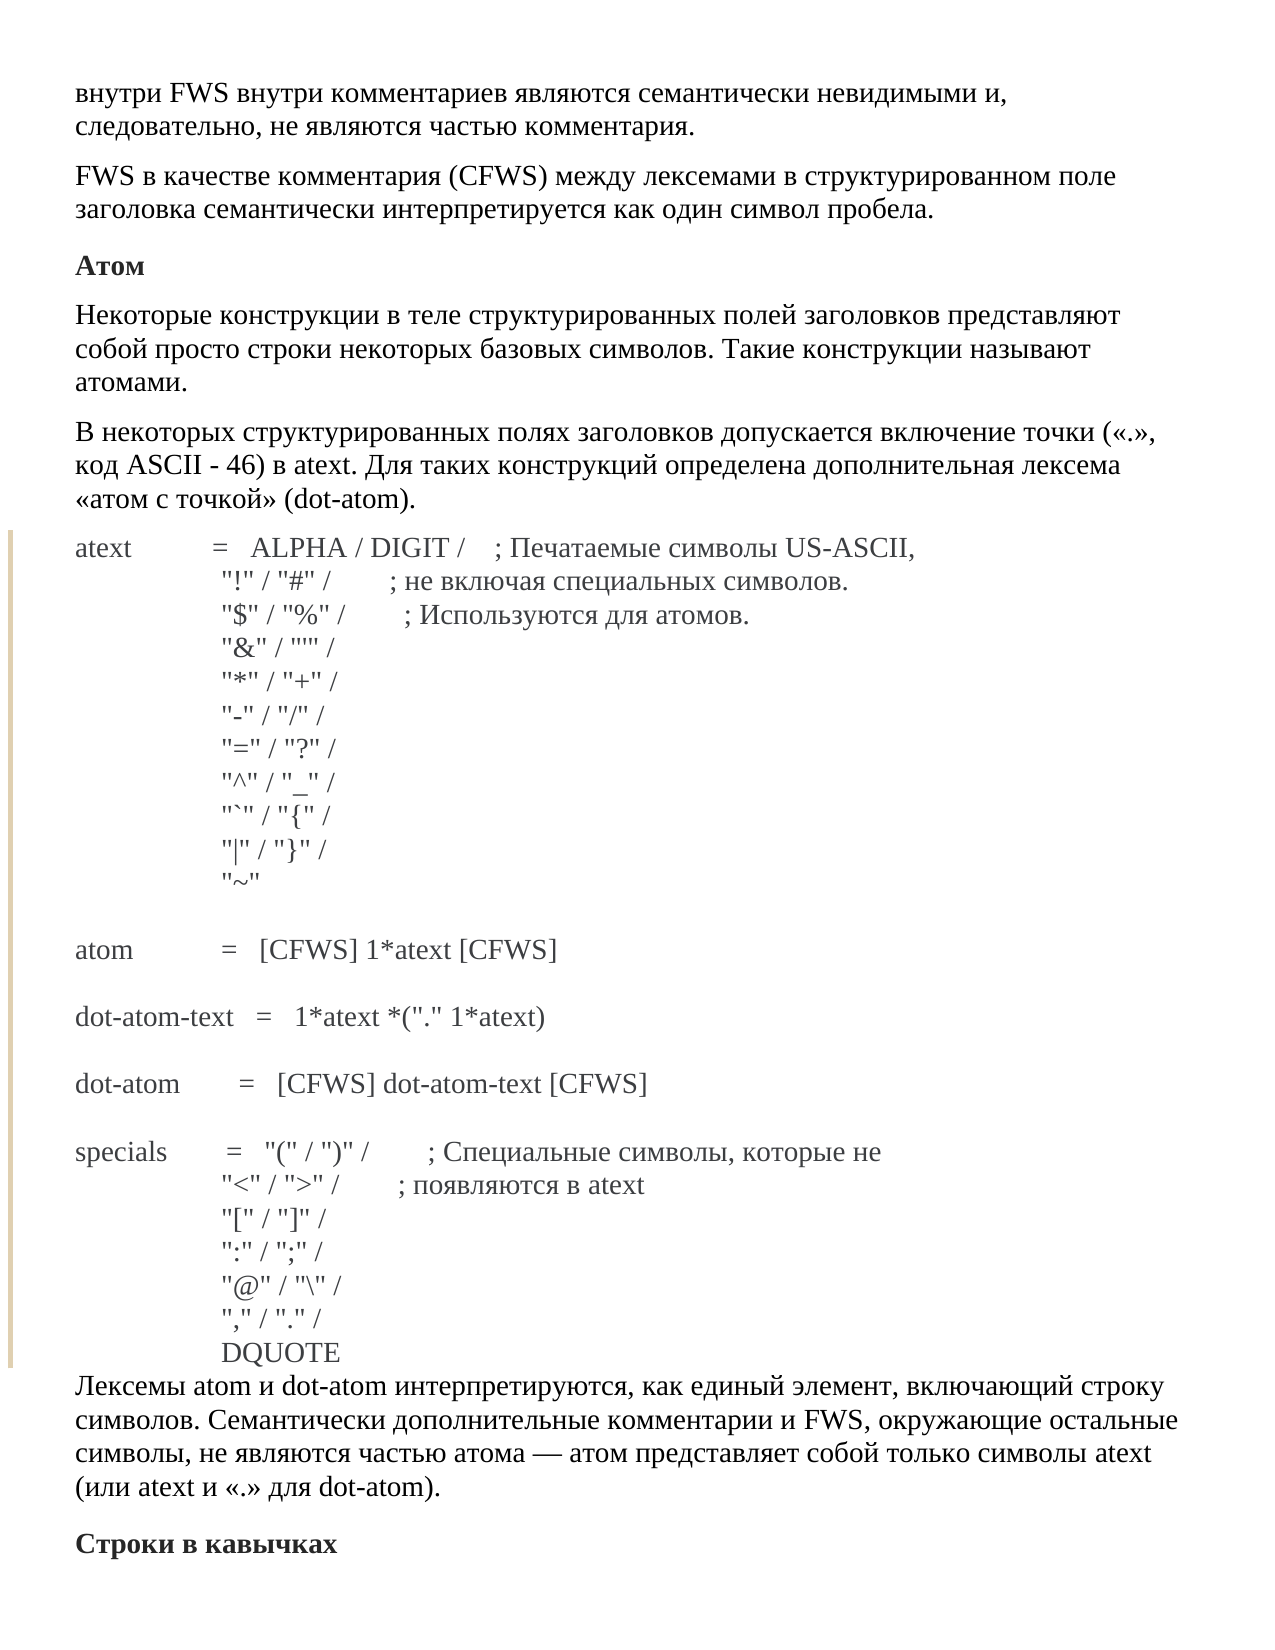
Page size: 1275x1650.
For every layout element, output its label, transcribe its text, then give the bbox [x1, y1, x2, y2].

text "&" / "'" / [75, 631, 1200, 664]
text atext = ALPHA / DIGIT / ; Печатаемые символы US-ASCII, [13, 530, 1200, 563]
text atom = [CFWS] 1*atext [CFWS] [75, 932, 1200, 966]
text В некоторых структурированных полях заголовков допускается включение точки («.», код ASCII - 46) в atext. Для таких конструкций определена дополнительная лексема «атом с точкой» (dot-atom). [75, 414, 1200, 514]
text "!" / "#" / ; не включая специальных символов. [75, 563, 1200, 597]
text "," / "." / [75, 1301, 1200, 1335]
text "`" / "{" / [75, 798, 1200, 832]
text "=" / "?" / [75, 731, 1200, 765]
text "^" / "_" / [75, 765, 1200, 798]
text Строки в кавычках [75, 1526, 1200, 1559]
text FWS в качестве комментария (CFWS) между лексемами в структурированном поле заголовка семантически интерпретируется как один символ пробела. [75, 158, 1200, 225]
text "@" / "\" / [75, 1268, 1200, 1301]
text DQUOTE [75, 1335, 1200, 1368]
text "~" [75, 865, 1200, 899]
text "$" / "%" / ; Используются для атомов. [75, 597, 1200, 631]
text ":" / ";" / [75, 1234, 1200, 1268]
text "<" / ">" / ; появляются в atext [75, 1167, 1200, 1201]
text "*" / "+" / [75, 664, 1200, 698]
text "-" / "/" / [75, 698, 1200, 731]
text "[" / "]" / [75, 1201, 1200, 1234]
text Атом [75, 248, 1200, 282]
text Лексемы atom и dot-atom интерпретируются, как единый элемент, включающий строку символов. Семантически дополнительные комментарии и FWS, окружающие остальные символы, не являются частью атома — атом представляет собой только символы atext (или atext и «.» для dot-atom). [75, 1368, 1200, 1503]
text Некоторые конструкции в теле структурированных полей заголовков представляют собой просто строки некоторых базовых символов. Такие конструкции называют атомами. [75, 297, 1200, 398]
text "|" / "}" / [75, 832, 1200, 865]
text specials = "(" / ")" / ; Специальные символы, которые не [75, 1134, 1200, 1167]
text dot-atom-text = 1*atext *("." 1*atext) [75, 999, 1200, 1033]
text dot-atom = [CFWS] dot-atom-text [CFWS] [75, 1067, 1200, 1100]
